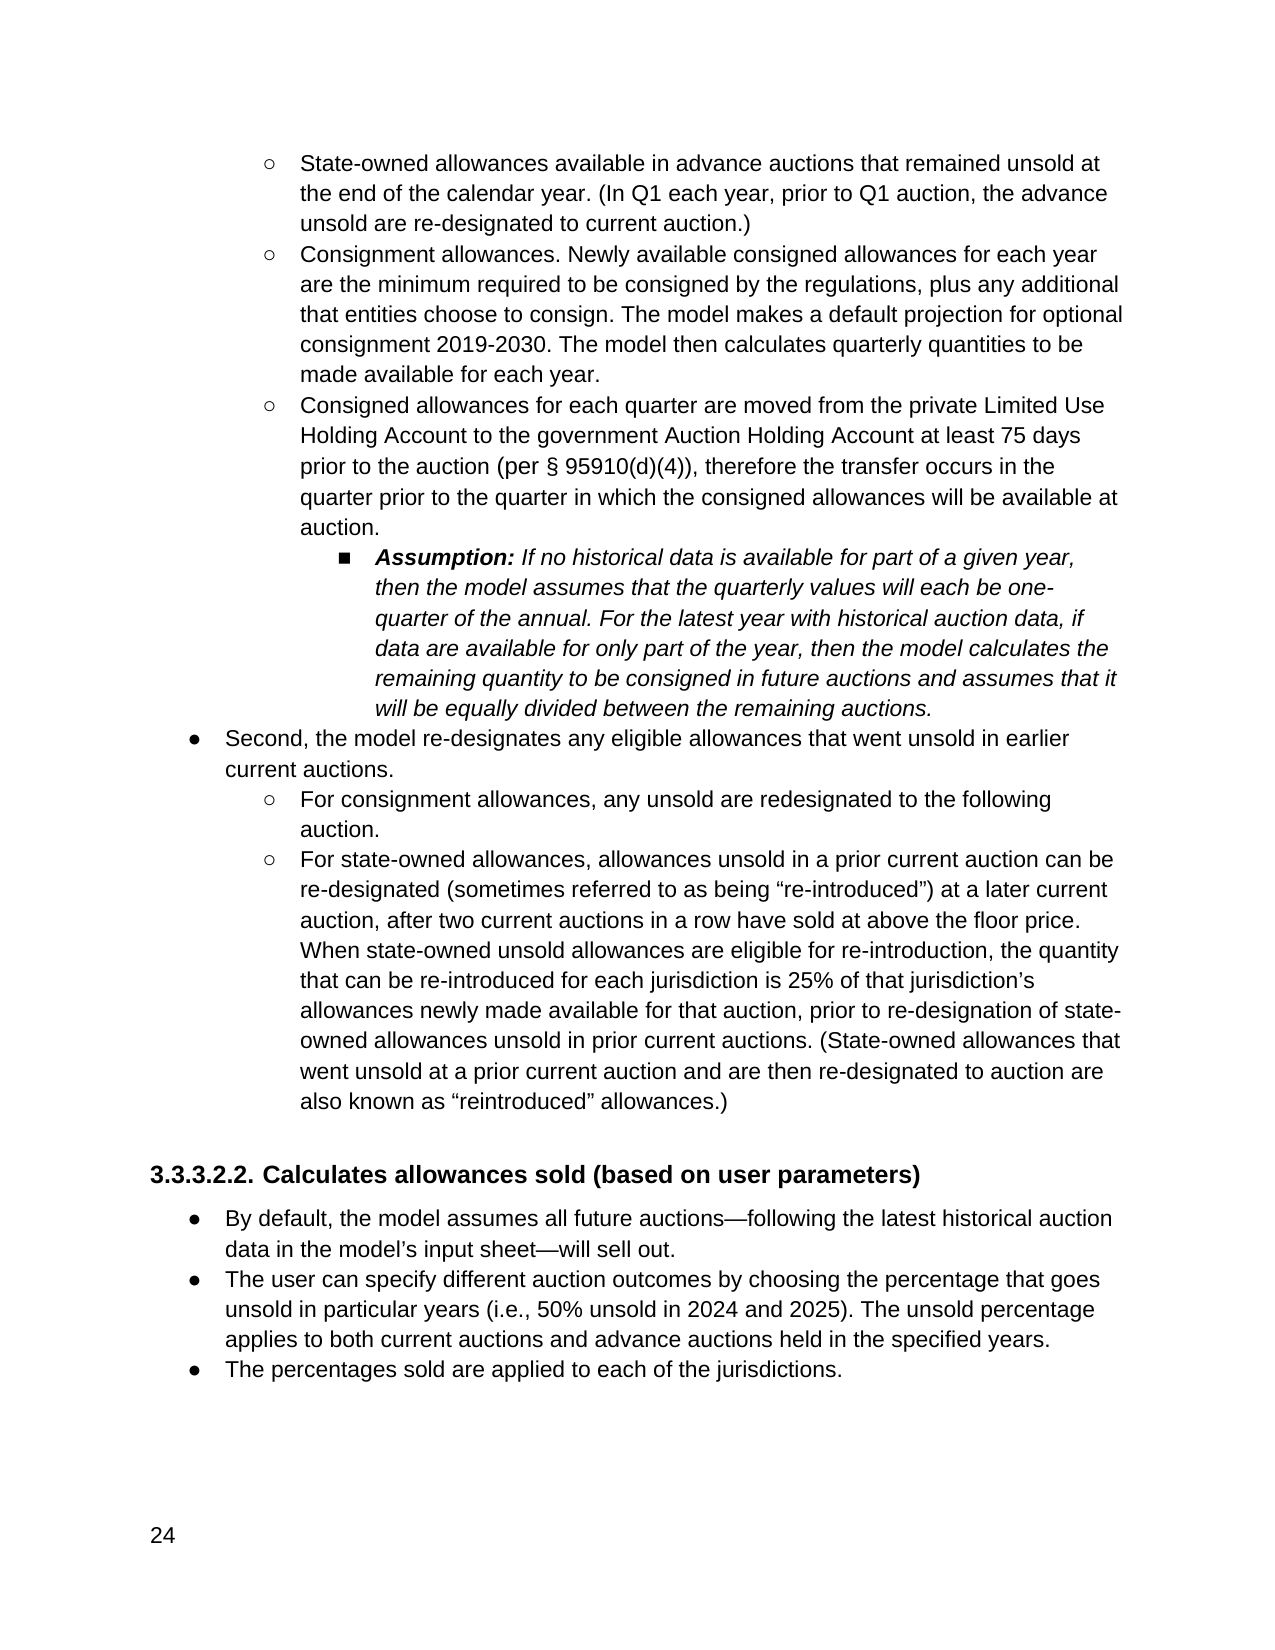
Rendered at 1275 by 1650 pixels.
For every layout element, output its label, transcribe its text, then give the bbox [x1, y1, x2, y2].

subtitle Calculates allowances sold (based on user parameters) [150, 1160, 1125, 1188]
list The percentages sold are applied to each of the jurisdictions. [187, 1356, 1125, 1383]
list Consigned allowances for each quarter are moved from the private Limited Use Holding Account to the government Auction Holding Account at least 75 days prior to the auction (per § 95910(d)(4)), therefore the transfer occurs in the quarter prior to the quarter in which the consigned allowances will be available at auction. [262, 392, 1125, 540]
list For state-owned allowances, allowances unsold in a prior current auction can be re-designated (sometimes referred to as being “re-introduced”) at a later current auction, after two current auctions in a row have sold at above the floor price. When state-owned unsold allowances are eligible for re-introduction, the quantity that can be re-introduced for each jurisdiction is 25% of that jurisdiction’s allowances newly made available for that auction, prior to re-designation of state-owned allowances unsold in prior current auctions. (State-owned allowances that went unsold at a prior current auction and are then re-designated to auction are also known as “reintroduced” allowances.) [262, 846, 1125, 1114]
list Second, the model re-designates any eligible allowances that went unsold in earlier current auctions. [187, 725, 1125, 782]
list Assumption: If no historical data is available for part of a given year, then the model assumes that the quarterly values will each be one-quarter of the annual. For the latest year with historical auction data, if data are available for only part of the year, then the model calculates the remaining quantity to be consigned in future auctions and assumes that it will be equally divided between the remaining auctions. [337, 544, 1125, 722]
list By default, the model assumes all future auctions—following the latest historical auction data in the model’s input sheet—will sell out. [187, 1205, 1125, 1262]
list State-owned allowances available in advance auctions that remained unsold at the end of the calendar year. (In Q1 each year, prior to Q1 auction, the advance unsold are re-designated to current auction.) [262, 150, 1125, 237]
list Consignment allowances. Newly available consigned allowances for each year are the minimum required to be consigned by the regulations, plus any additional that entities choose to consign. The model makes a default projection for optional consignment 2019-2030. The model then calculates quarterly quantities to be made available for each year. [262, 241, 1125, 388]
list For consignment allowances, any unsold are redesignated to the following auction. [262, 786, 1125, 842]
list The user can specify different auction outcomes by choosing the percentage that goes unsold in particular years (i.e., 50% unsold in 2024 and 2025). The unsold percentage applies to both current auctions and advance auctions held in the specified years. [187, 1266, 1125, 1352]
